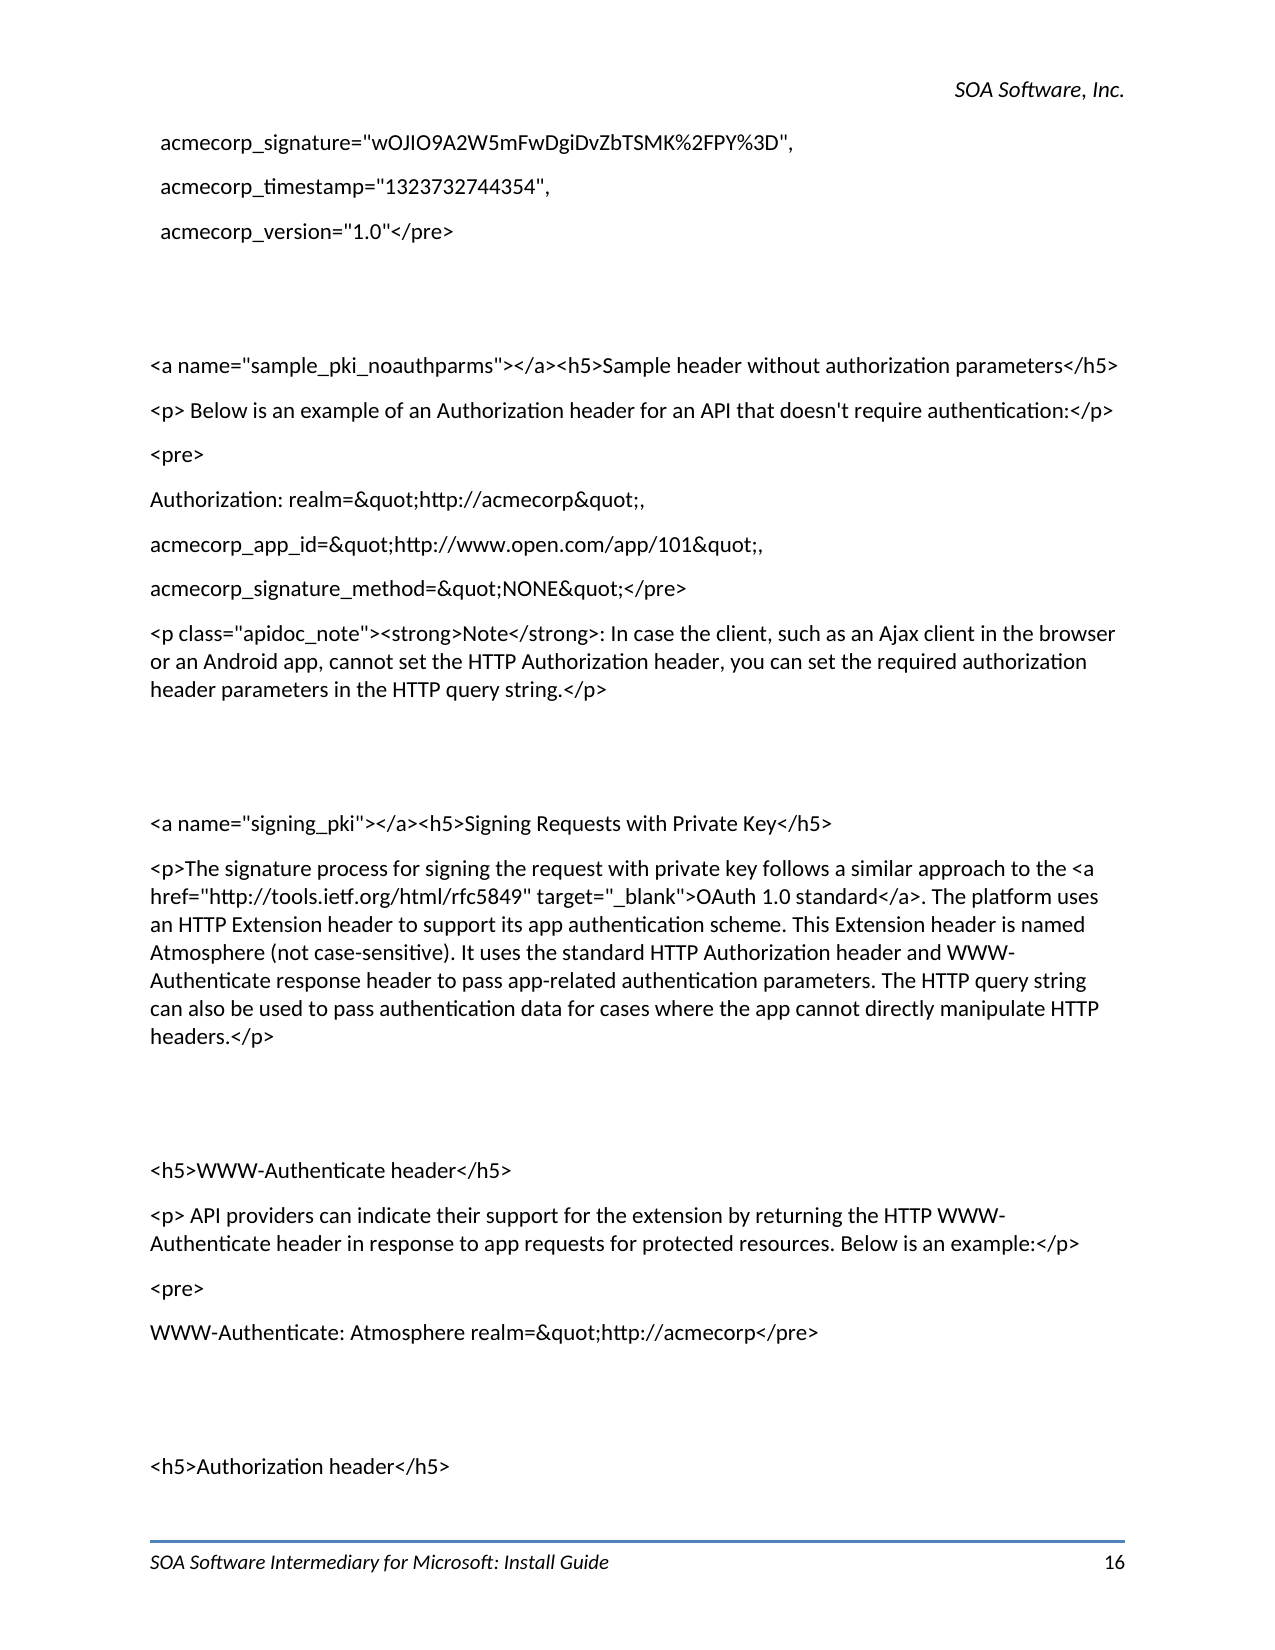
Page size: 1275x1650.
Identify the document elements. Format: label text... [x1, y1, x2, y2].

text <p> Below is an example of an Authorization header for an API that doesn't require authentication:</p> [150, 396, 1125, 424]
text acmecorp_signature_method=&quot;NONE&quot;</pre> [150, 574, 1125, 603]
text <h5>WWW-Authenticate header</h5> [150, 1156, 1125, 1184]
text <a name="signing_pki"></a><h5>Signing Requests with Private Key</h5> [150, 809, 1125, 837]
text WWW-Authenticate: Atmosphere realm=&quot;http://acmecorp</pre> [150, 1318, 1125, 1346]
text <pre> [150, 1274, 1125, 1302]
text <p>The signature process for signing the request with private key follows a similar approach to the <a href="http://tools.ietf.org/html/rfc5849" target="_blank">OAuth 1.0 standard</a>. The platform uses an HTTP Extension header to support its app authentication scheme. This Extension header is named Atmosphere (not case-sensitive). It uses the standard HTTP Authorization header and WWW-Authenticate response header to pass app-related authentication parameters. The HTTP query string can also be used to pass authentication data for cases where the app cannot directly manipulate HTTP headers.</p> [150, 854, 1125, 1050]
text Authorization: realm=&quot;http://acmecorp&quot;, [150, 485, 1125, 513]
text acmecorp_version="1.0"</pre> [150, 217, 1125, 245]
text acmecorp_timestamp="1323732744354", [150, 172, 1125, 200]
text <a name="sample_pki_noauthparms"></a><h5>Sample header without authorization parameters</h5> [150, 351, 1125, 379]
text <p class="apidoc_note"><strong>Note</strong>: In case the client, such as an Ajax client in the browser or an Android app, cannot set the HTTP Authorization header, you can set the required authorization header parameters in the HTTP query string.</p> [150, 619, 1125, 703]
text <p> API providers can indicate their support for the extension by returning the HTTP WWW-Authenticate header in response to app requests for protected resources. Below is an example:</p> [150, 1201, 1125, 1257]
text <h5>Authorization header</h5> [150, 1452, 1125, 1480]
text acmecorp_signature="wOJIO9A2W5mFwDgiDvZbTSMK%2FPY%3D", [150, 128, 1125, 156]
text <pre> [150, 441, 1125, 468]
text acmecorp_app_id=&quot;http://www.open.com/app/101&quot;, [150, 530, 1125, 558]
